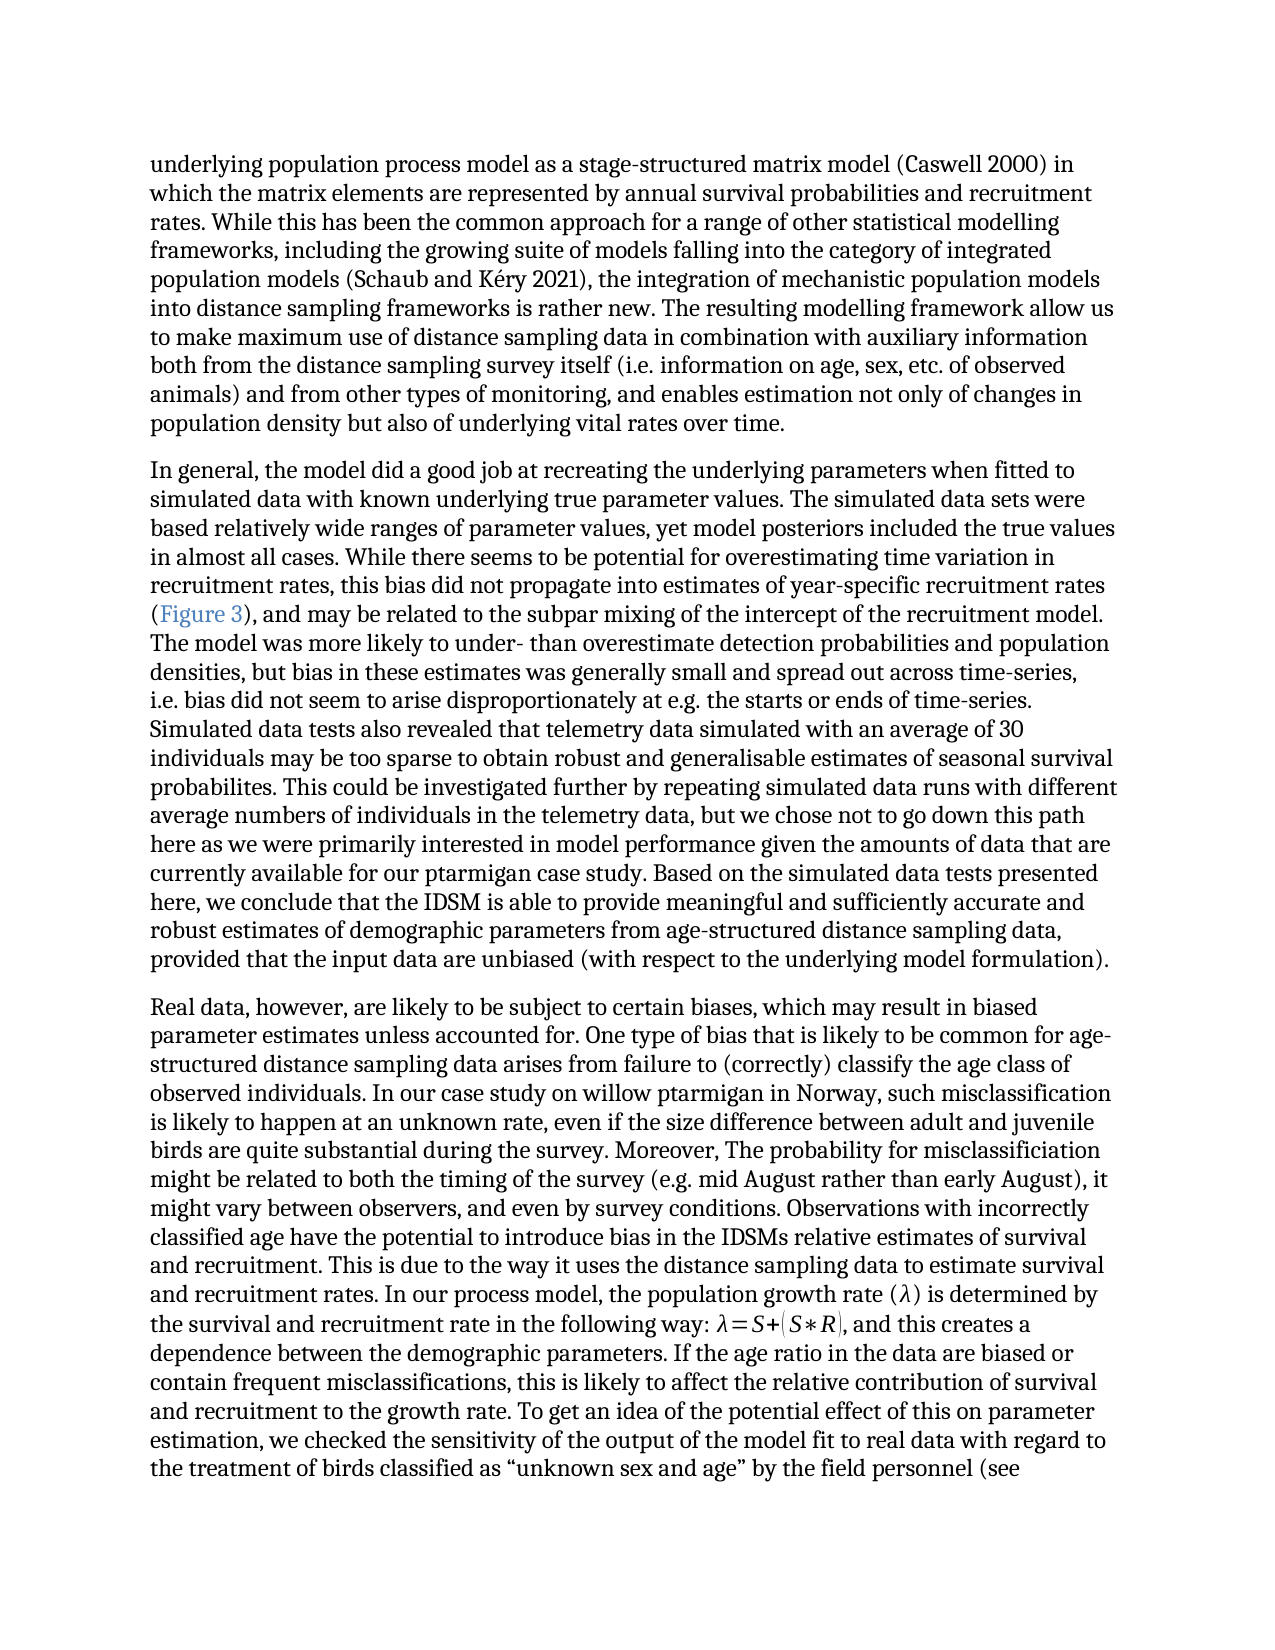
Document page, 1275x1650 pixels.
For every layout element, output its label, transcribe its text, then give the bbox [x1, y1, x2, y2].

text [150, 150, 1125, 437]
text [150, 992, 1125, 1483]
text In general, the model did a good job at recreating the underlying parameters when fitted to simulated data with known underlying true parameter values. The simulated data sets were based relatively wide ranges of parameter values, yet model posteriors included the true values in almost all cases. While there seems to be potential for overestimating time variation in recruitment rates, this bias did not propagate into estimates of year-specific recruitment rates (Figure 3), and may be related to the subpar mixing of the intercept of the recruitment model. The model was more likely to under- than overestimate detection probabilities and population densities, but bias in these estimates was generally small and spread out across time-series, i.e. bias did not seem to arise disproportionately at e.g. the starts or ends of time-series. Simulated data tests also revealed that telemetry data simulated with an average of 30 individuals may be too sparse to obtain robust and generalisable estimates of seasonal survival probabilites. This could be investigated further by repeating simulated data runs with different average numbers of individuals in the telemetry data, but we chose not to go down this path here as we were primarily interested in model performance given the amounts of data that are currently available for our ptarmigan case study. Based on the simulated data tests presented here, we conclude that the IDSM is able to provide meaningful and sufficiently accurate and robust estimates of demographic parameters from age-structured distance sampling data, provided that the input data are unbiased (with respect to the underlying model formulation). [150, 456, 1125, 974]
